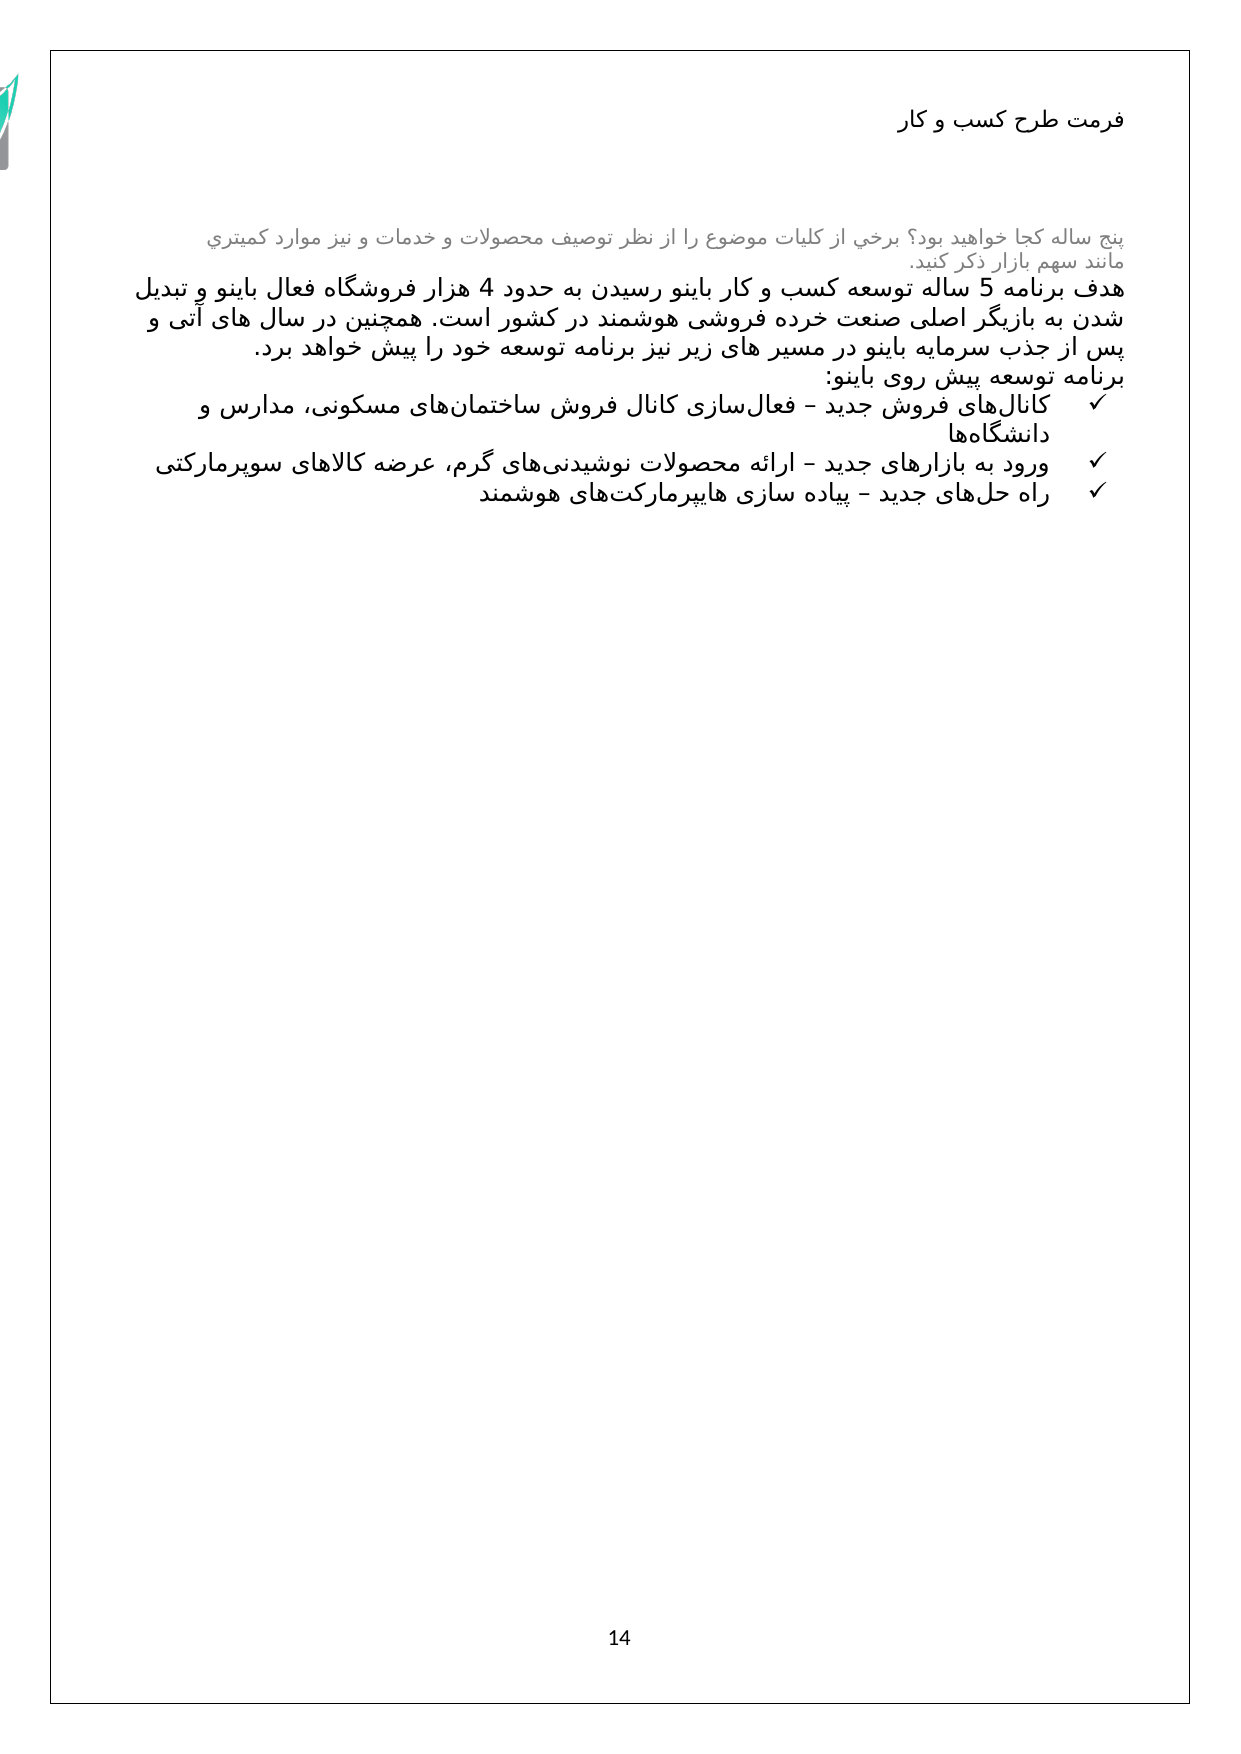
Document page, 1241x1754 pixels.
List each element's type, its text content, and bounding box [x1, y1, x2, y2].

text هدف برنامه 5 ساله توسعه کسب و کار باینو رسیدن به حدود 4 هزار فروشگاه فعال باینو و تبدیل شدن به بازیگر اصلی صنعت خرده فروشی هوشمند در کشور است. همچنین در سال های آتی و پس از جذب سرمایه باینو در مسیر های زیر نیز برنامه توسعه خود را پیش خواهد برد. [112, 273, 1125, 361]
list ورود به بازارهای جدید – ارائه محصولات نوشیدنی‌های گرم، عرضه کالاهای سوپرمارکتی [112, 448, 1087, 478]
text مانند سهم بازار ذكر كنيد. [112, 249, 1125, 273]
text پنج ساله كجا خواهيد بود؟ برخي از كليات موضوع را از نظر توصيف محصولات و خدمات و نيز موارد كميتري [112, 225, 1125, 249]
list راه حل‌های جدید – پیاده سازی هایپرمارکت‌های هوشمند [112, 478, 1087, 507]
picture [0, 72, 19, 170]
list کانال‌های فروش جدید – فعال‌سازی کانال فروش ساختمان‌های مسکونی، مدارس و دانشگاه‌ها [112, 390, 1087, 448]
text برنامه توسعه پیش روی باینو: [112, 361, 1125, 390]
